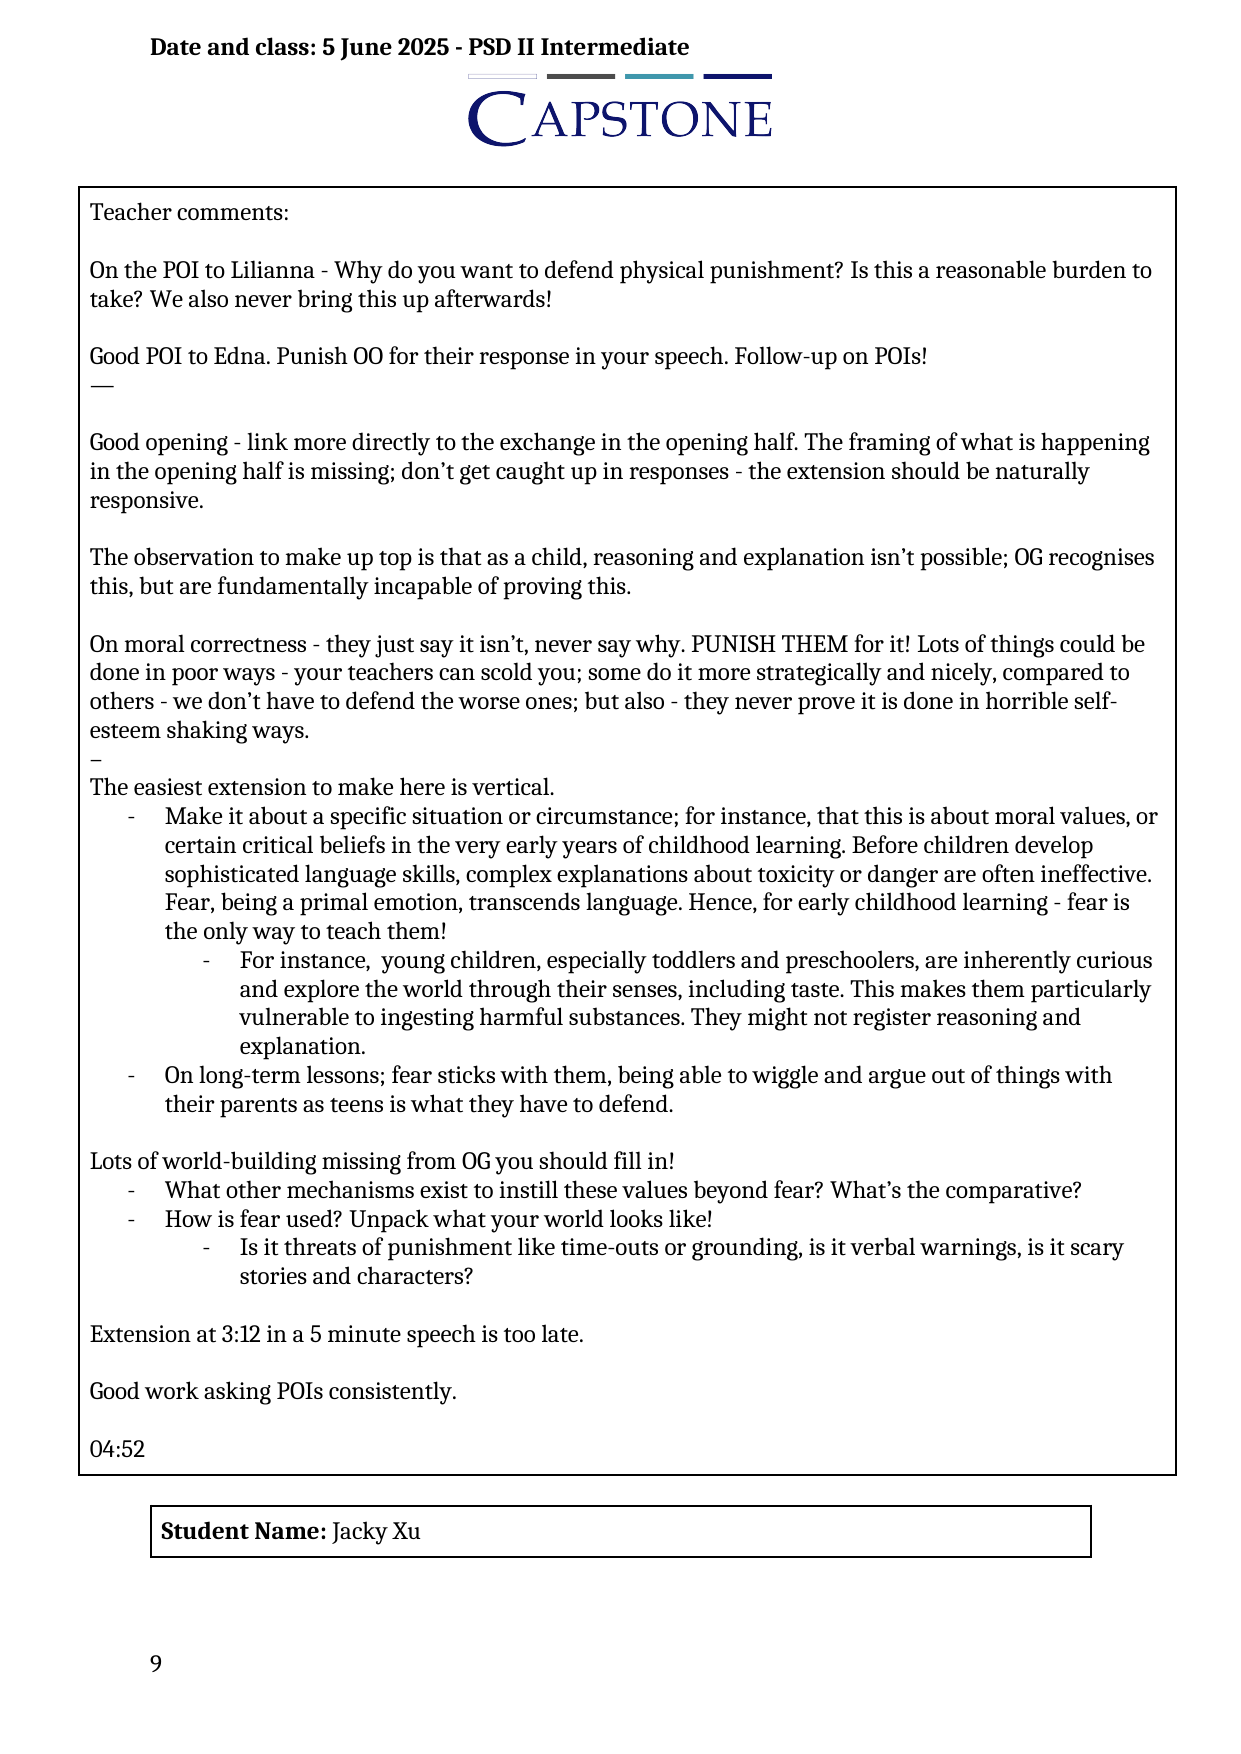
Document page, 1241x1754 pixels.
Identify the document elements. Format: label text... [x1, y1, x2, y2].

table_header Student Name: Jacky Xu [152, 1507, 1090, 1556]
picture [460, 66, 781, 153]
table_cell Teacher comments: On the POI to Lilianna - Why do you want to defend physical punishment? Is this a reasonable burden to take? We also never bring this up afterwards! Good POI to Edna. Punish OO for their response in your speech. Follow-up on POIs! — Good opening - link more directly to the exchange in the opening half. The framing of what is happening in the opening half is missing; don’t get caught up in responses - the extension should be naturally responsive. The observation to make up top is that as a child, reasoning and explanation isn’t possible; OG recognises this, but are fundamentally incapable of proving this. On moral correctness - they just say it isn’t, never say why. PUNISH THEM for it! Lots of things could be done in poor ways - your teachers can scold you; some do it more strategically and nicely, compared to others - we don’t have to defend the worse ones; but also - they never prove it is done in horrible self-esteem shaking ways. – The easiest extension to make here is vertical. Make it about a specific situation or circumstance; for instance, that this is about moral values, or certain critical beliefs in the very early years of childhood learning. Before children develop sophisticated language skills, complex explanations about toxicity or danger are often ineffective. Fear, being a primal emotion, transcends language. Hence, for early childhood learning - fear is the only way to teach them! For instance, young children, especially toddlers and preschoolers, are inherently curious and explore the world through their senses, including taste. This makes them particularly vulnerable to ingesting harmful substances. They might not register reasoning and explanation. On long-term lessons; fear sticks with them, being able to wiggle and argue out of things with their parents as teens is what they have to defend. Lots of world-building missing from OG you should fill in! What other mechanisms exist to instill these values beyond fear? What’s the comparative? How is fear used? Unpack what your world looks like! Is it threats of punishment like time-outs or grounding, is it verbal warnings, is it scary stories and characters? Extension at 3:12 in a 5 minute speech is too late. Good work asking POIs consistently. 04:52 [80, 188, 1175, 1474]
